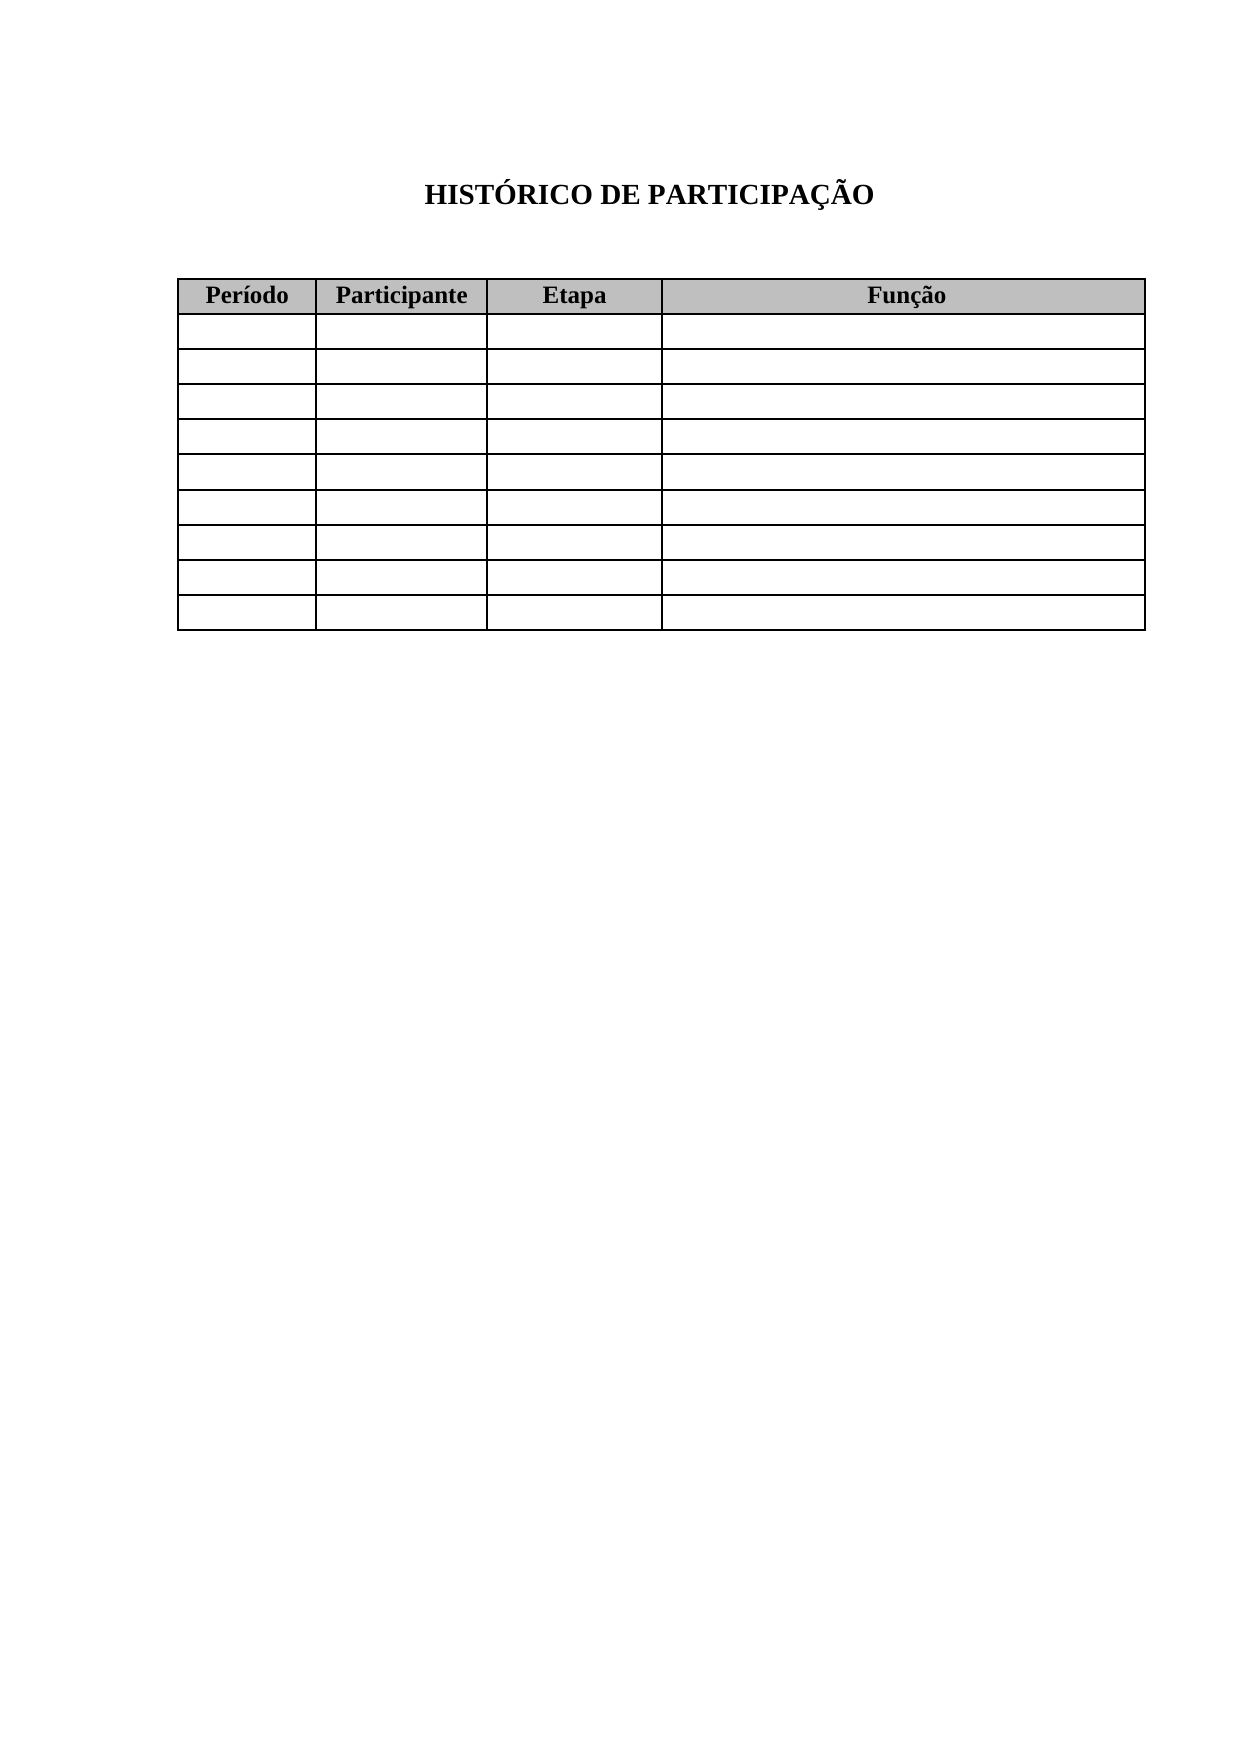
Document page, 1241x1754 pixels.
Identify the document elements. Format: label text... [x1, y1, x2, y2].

table_header Participante [317, 280, 486, 313]
table_cell [317, 596, 486, 629]
table_cell [663, 561, 1144, 594]
table_cell [663, 526, 1144, 559]
table_cell [488, 455, 661, 488]
table_cell [488, 350, 661, 383]
table_cell [179, 455, 315, 488]
table_cell [663, 315, 1144, 348]
table_cell [317, 526, 486, 559]
table_cell [179, 315, 315, 348]
table_cell [179, 596, 315, 629]
table_header Função [663, 280, 1144, 313]
table_cell [317, 385, 486, 418]
table_cell [488, 420, 661, 453]
table_cell [317, 315, 486, 348]
table_cell [179, 491, 315, 523]
table_cell [179, 526, 315, 559]
table_cell [317, 420, 486, 453]
table_cell [179, 385, 315, 418]
table_cell [317, 561, 486, 594]
table_cell [317, 455, 486, 488]
table_cell [488, 561, 661, 594]
table_cell [663, 455, 1144, 488]
table_cell [317, 491, 486, 523]
table_cell [663, 596, 1144, 629]
table_cell [179, 561, 315, 594]
table_cell [663, 350, 1144, 383]
table_cell [488, 596, 661, 629]
text HISTÓRICO DE PARTICIPAÇÃO [177, 177, 1122, 211]
table_header Período [179, 280, 315, 313]
table_cell [663, 385, 1144, 418]
table_cell [488, 315, 661, 348]
table_cell [663, 491, 1144, 523]
table_cell [317, 350, 486, 383]
table_header Etapa [488, 280, 661, 313]
table_cell [663, 420, 1144, 453]
table_cell [488, 491, 661, 523]
table_cell [488, 385, 661, 418]
table_cell [488, 526, 661, 559]
table_cell [179, 420, 315, 453]
table_cell [179, 350, 315, 383]
